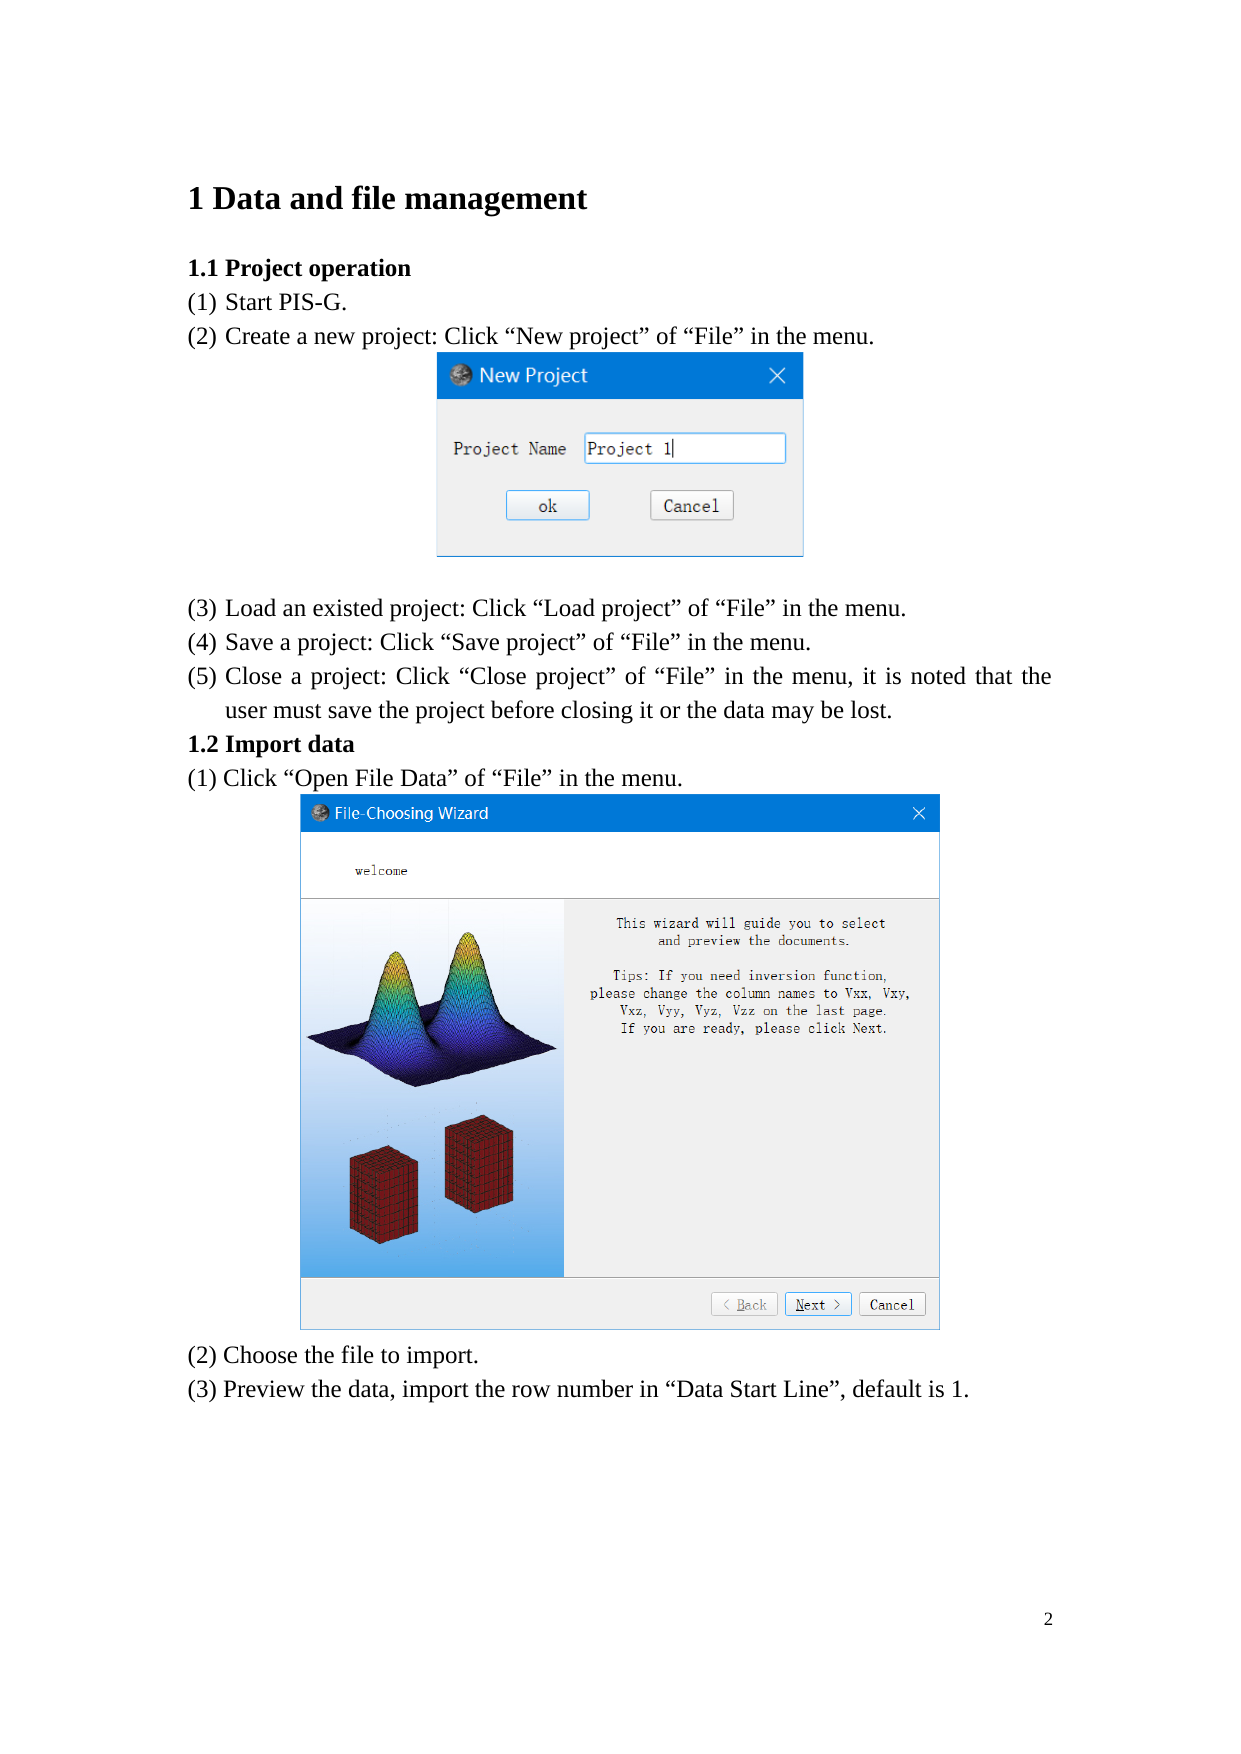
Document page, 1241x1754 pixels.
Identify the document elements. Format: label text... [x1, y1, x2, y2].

text (2) Choose the file to import. [187, 1338, 1053, 1372]
list Create a new project: Click “New project” of “File” in the menu. [187, 319, 1053, 353]
subtitle 1 Data and file management [187, 164, 1053, 232]
text (3) Preview the data, import the row number in “Data Start Line”, default is 1. [187, 1372, 1053, 1406]
list Start PIS-G. [187, 285, 1053, 319]
text (1) Click “Open File Data” of “File” in the menu. [187, 760, 1053, 794]
list Save a project: Click “Save project” of “File” in the menu. [187, 624, 1053, 658]
picture [436, 352, 804, 557]
subtitle 1.1 Project operation [187, 251, 1053, 285]
picture [300, 794, 940, 1330]
subtitle 1.2 Import data [187, 726, 1053, 760]
list Load an existed project: Click “Load project” of “File” in the menu. [187, 591, 1053, 624]
list Close a project: Click “Close project” of “File” in the menu, it is noted that the user must save the project before closing it or the data may be lost. [187, 658, 1053, 726]
